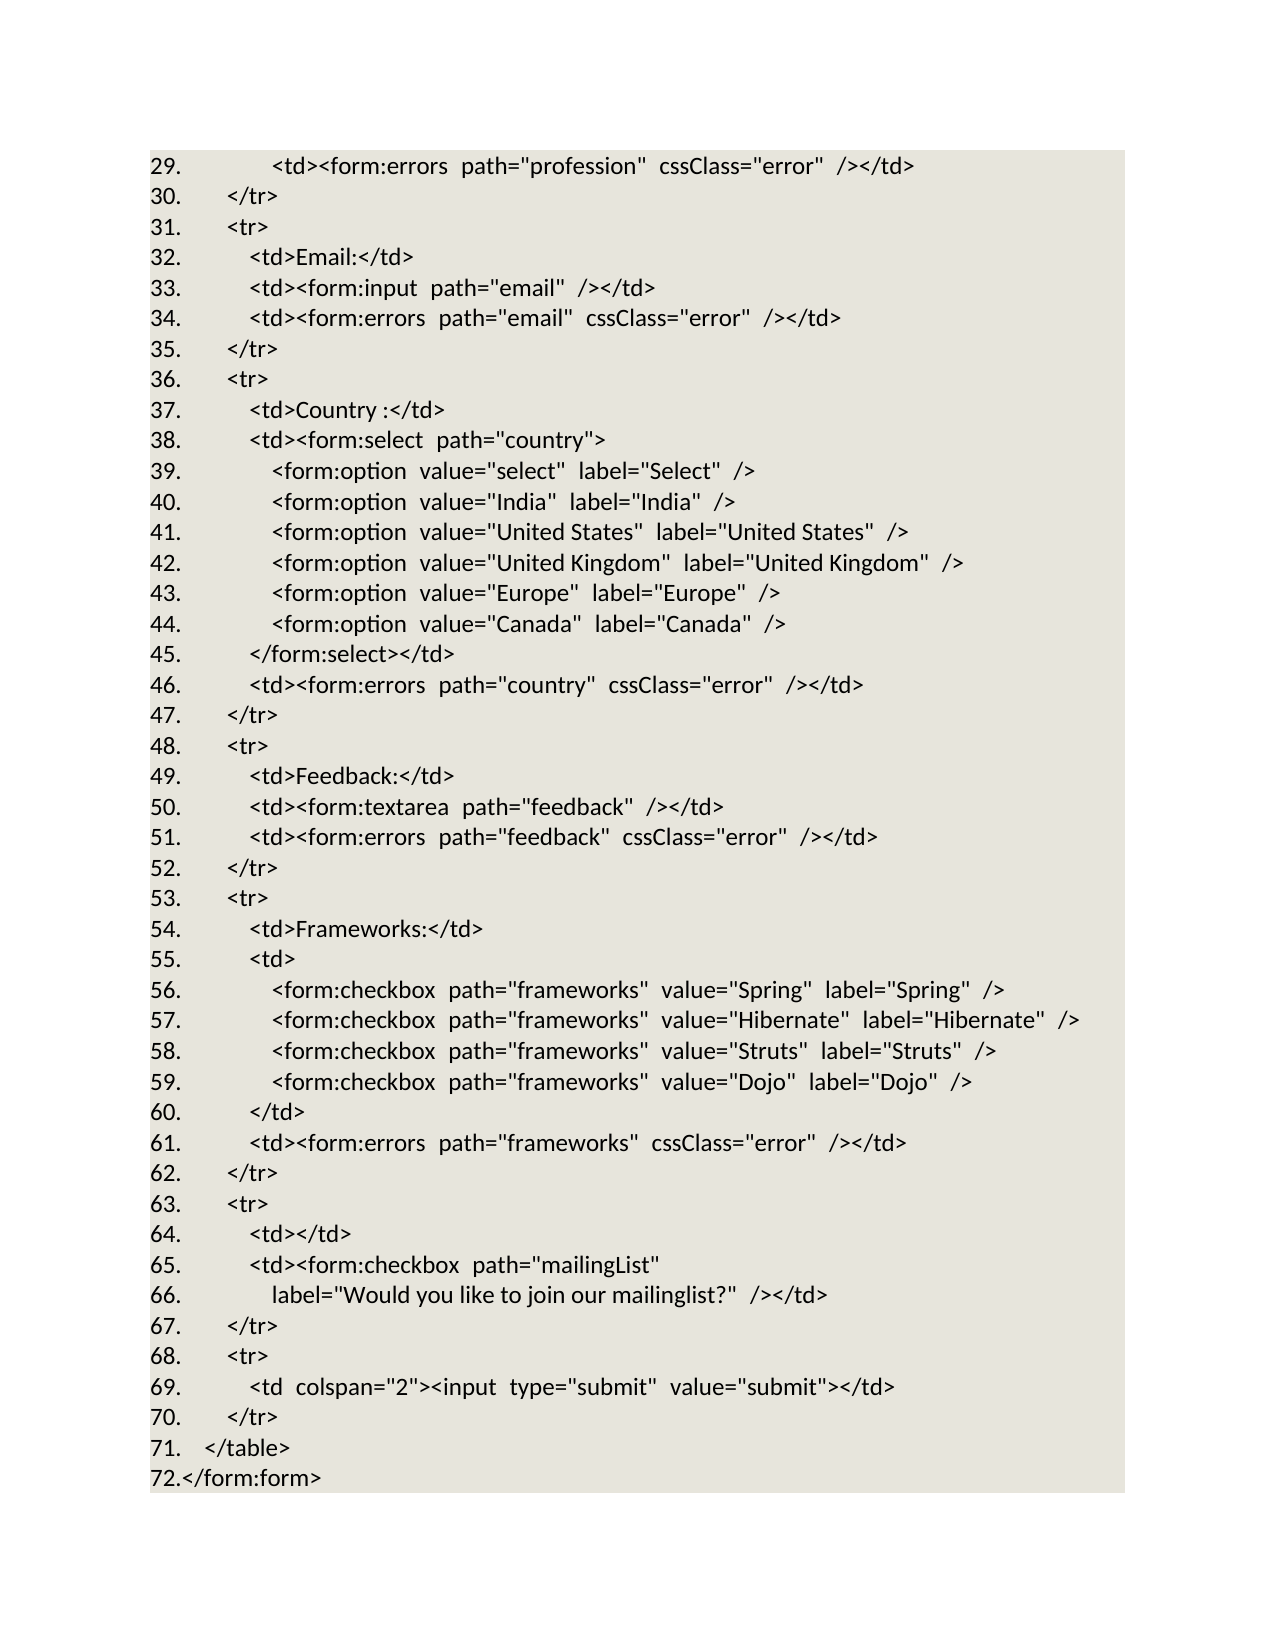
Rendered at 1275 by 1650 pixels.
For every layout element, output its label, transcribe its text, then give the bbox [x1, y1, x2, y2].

text 66. label="Would you like to join our mailinglist?" /></td> [150, 1279, 1125, 1310]
text 55. <td> [150, 943, 1125, 974]
text 60. </td> [150, 1096, 1125, 1127]
text 45. </form:select></td> [150, 638, 1125, 669]
text 64. <td></td> [150, 1218, 1125, 1249]
text 69. <td colspan="2"><input type="submit" value="submit"></td> [150, 1371, 1125, 1401]
text 40. <form:option value="India" label="India" /> [150, 486, 1125, 516]
text 62. </tr> [150, 1157, 1125, 1188]
text 31. <tr> [150, 211, 1125, 242]
text 39. <form:option value="select" label="Select" /> [150, 455, 1125, 486]
text 33. <td><form:input path="email" /></td> [150, 272, 1125, 303]
text 30. </tr> [150, 181, 1125, 211]
text 58. <form:checkbox path="frameworks" value="Struts" label="Struts" /> [150, 1035, 1125, 1066]
text 35. </tr> [150, 333, 1125, 364]
text 72.</form:form> [150, 1462, 1125, 1493]
text 59. <form:checkbox path="frameworks" value="Dojo" label="Dojo" /> [150, 1066, 1125, 1096]
text 51. <td><form:errors path="feedback" cssClass="error" /></td> [150, 821, 1125, 852]
text 48. <tr> [150, 730, 1125, 760]
text 38. <td><form:select path="country"> [150, 425, 1125, 455]
text 50. <td><form:textarea path="feedback" /></td> [150, 791, 1125, 821]
text 61. <td><form:errors path="frameworks" cssClass="error" /></td> [150, 1127, 1125, 1157]
text 65. <td><form:checkbox path="mailingList" [150, 1249, 1125, 1279]
text 42. <form:option value="United Kingdom" label="United Kingdom" /> [150, 547, 1125, 577]
text 34. <td><form:errors path="email" cssClass="error" /></td> [150, 303, 1125, 333]
text 52. </tr> [150, 852, 1125, 882]
text 70. </tr> [150, 1401, 1125, 1432]
text 54. <td>Frameworks:</td> [150, 913, 1125, 943]
text 57. <form:checkbox path="frameworks" value="Hibernate" label="Hibernate" /> [150, 1004, 1125, 1035]
text 63. <tr> [150, 1188, 1125, 1218]
text 29. <td><form:errors path="profession" cssClass="error" /></td> [150, 150, 1125, 181]
text 36. <tr> [150, 364, 1125, 394]
text 32. <td>Email:</td> [150, 242, 1125, 272]
text 67. </tr> [150, 1310, 1125, 1340]
text 37. <td>Country :</td> [150, 394, 1125, 425]
text 44. <form:option value="Canada" label="Canada" /> [150, 608, 1125, 638]
text 47. </tr> [150, 699, 1125, 730]
text 46. <td><form:errors path="country" cssClass="error" /></td> [150, 669, 1125, 699]
text 49. <td>Feedback:</td> [150, 760, 1125, 791]
text 41. <form:option value="United States" label="United States" /> [150, 516, 1125, 547]
text 71. </table> [150, 1432, 1125, 1462]
text 68. <tr> [150, 1340, 1125, 1371]
text 53. <tr> [150, 882, 1125, 913]
text 43. <form:option value="Europe" label="Europe" /> [150, 577, 1125, 608]
text 56. <form:checkbox path="frameworks" value="Spring" label="Spring" /> [150, 974, 1125, 1004]
